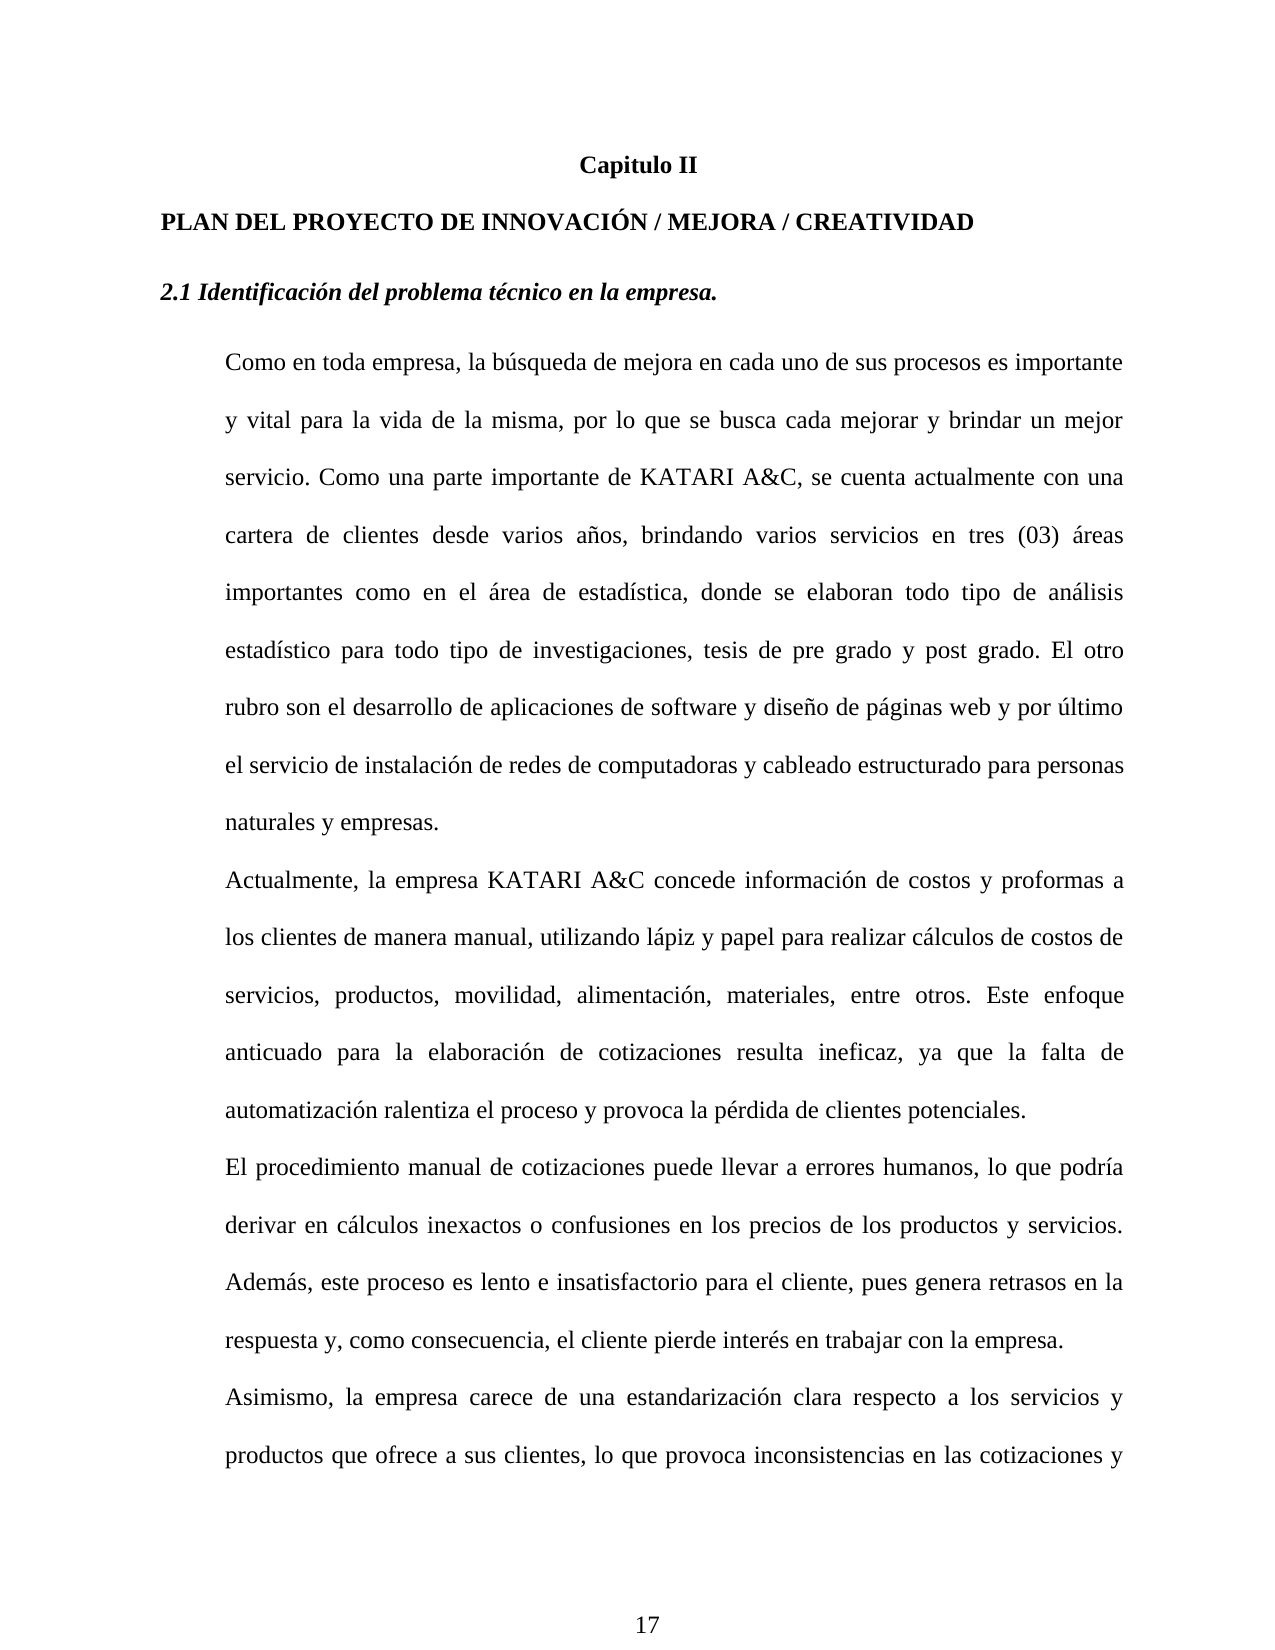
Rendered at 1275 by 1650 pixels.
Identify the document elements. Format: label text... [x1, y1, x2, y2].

text El procedimiento manual de cotizaciones puede llevar a errores humanos, lo que podría derivar en cálculos inexactos o confusiones en los precios de los productos y servicios. Además, este proceso es lento e insatisfactorio para el cliente, pues genera retrasos en la respuesta y, como consecuencia, el cliente pierde interés en trabajar con la empresa. [225, 1152, 1125, 1354]
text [225, 1382, 1125, 1469]
text Como en toda empresa, la búsqueda de mejora en cada uno de sus procesos es importante y vital para la vida de la misma, por lo que se busca cada mejorar y brindar un mejor servicio. Como una parte importante de KATARI A&C, se cuenta actualmente con una cartera de clientes desde varios años, brindando varios servicios en tres (03) áreas importantes como en el área de estadística, donde se elaboran todo tipo de análisis estadístico para todo tipo de investigaciones, tesis de pre grado y post grado. El otro rubro son el desarrollo de aplicaciones de software y diseño de páginas web y por último el servicio de instalación de redes de computadoras y cableado estructurado para personas naturales y empresas. [225, 347, 1125, 836]
title Capitulo II [152, 150, 1125, 179]
title PLAN DEL PROYECTO DE INNOVACIÓN / MEJORA / CREATIVIDAD [161, 207, 1124, 236]
text Actualmente, la empresa KATARI A&C concede información de costos y proformas a los clientes de manera manual, utilizando lápiz y papel para realizar cálculos de costos de servicios, productos, movilidad, alimentación, materiales, entre otros. Este enfoque anticuado para la elaboración de cotizaciones resulta ineficaz, ya que la falta de automatización ralentiza el proceso y provoca la pérdida de clientes potenciales. [225, 865, 1125, 1124]
title 2.1 Identificación del problema técnico en la empresa. [160, 277, 1125, 306]
